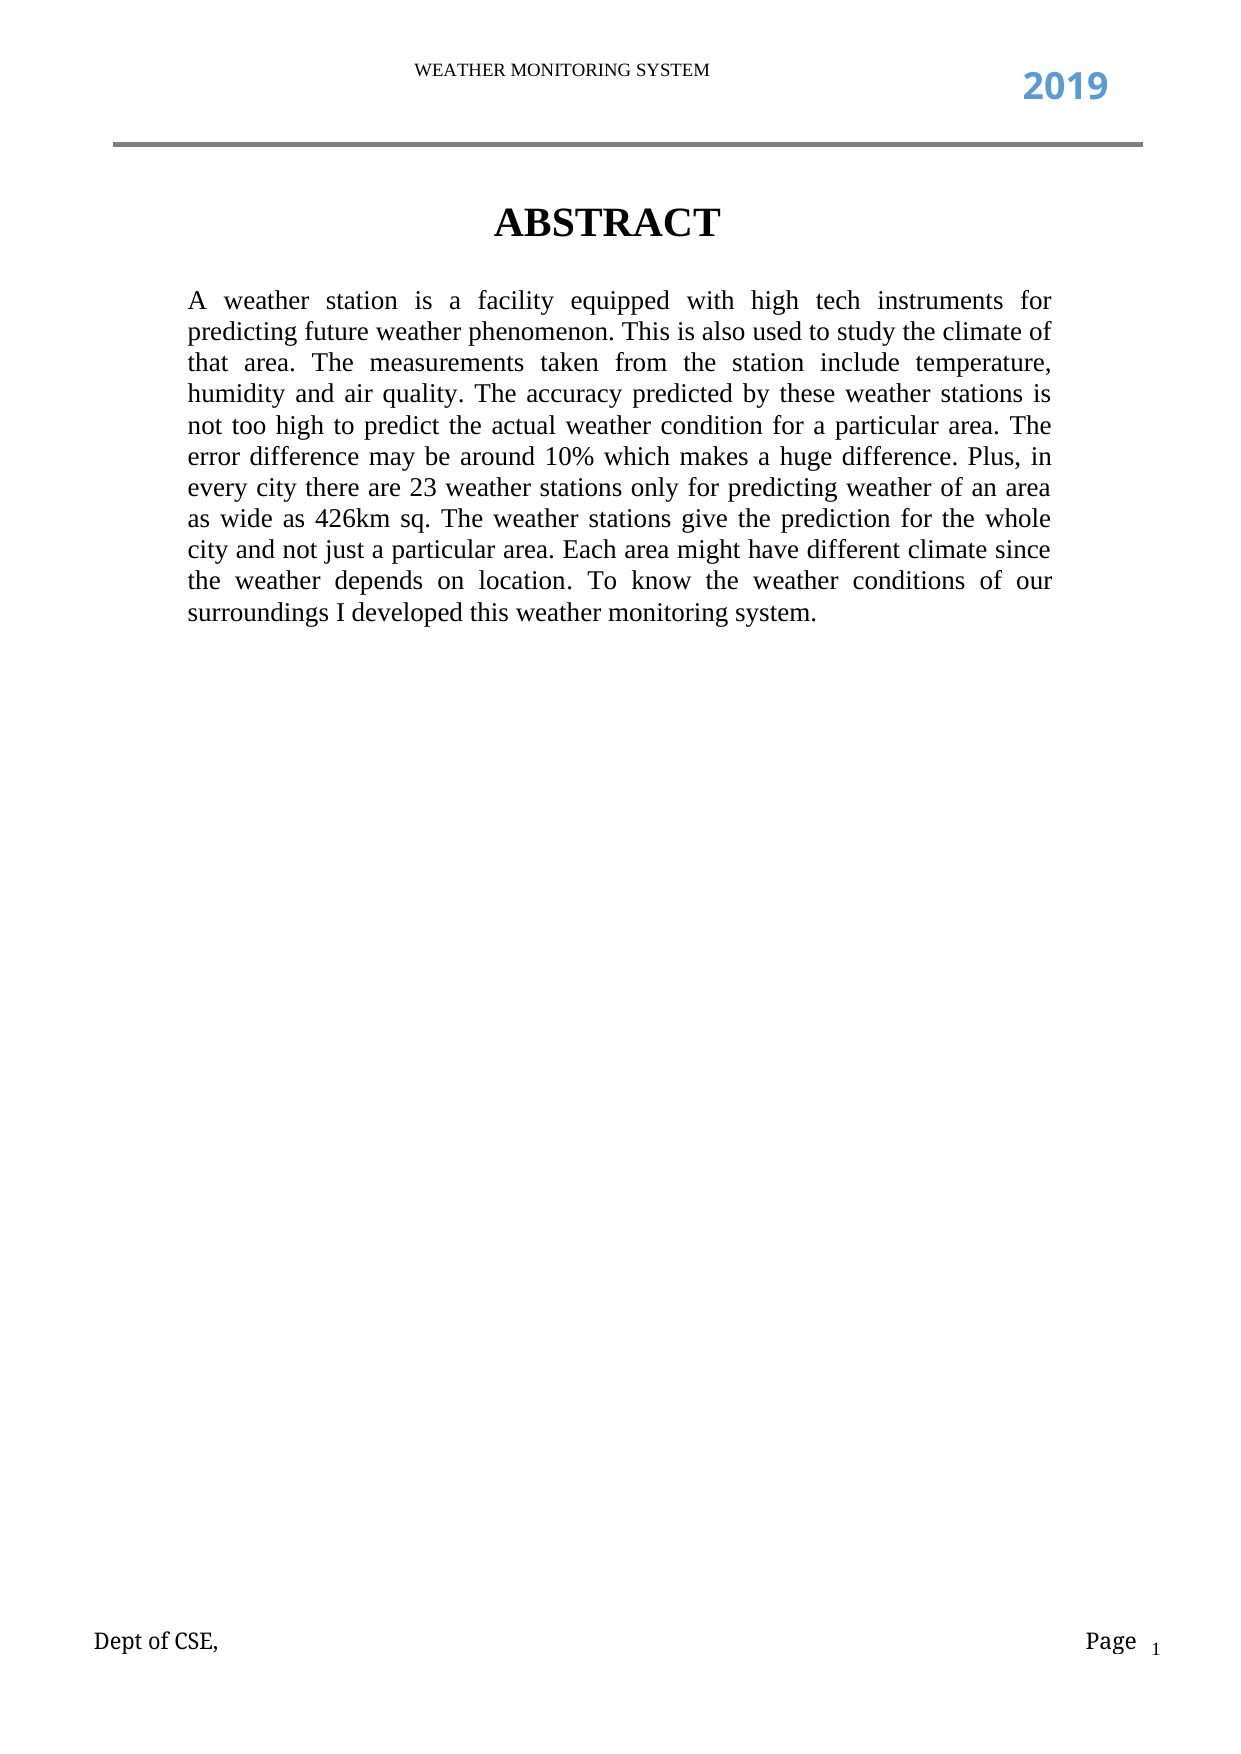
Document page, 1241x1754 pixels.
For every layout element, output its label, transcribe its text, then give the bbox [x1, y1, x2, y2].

text ABSTRACT [494, 198, 1053, 246]
text A weather station is a facility equipped with high tech instruments for predicting future weather phenomenon. This is also used to study the climate of that area. The measurements taken from the station include temperature, humidity and air quality. The accuracy predicted by these weather stations is not too high to predict the actual weather condition for a particular area. The error difference may be around 10% which makes a huge difference. Plus, in every city there are 23 weather stations only for predicting weather of an area as wide as 426km sq. The weather stations give the prediction for the whole city and not just a particular area. Each area might have different climate since the weather depends on location. To know the weather conditions of our surroundings I developed this weather monitoring system. [187, 284, 1053, 627]
